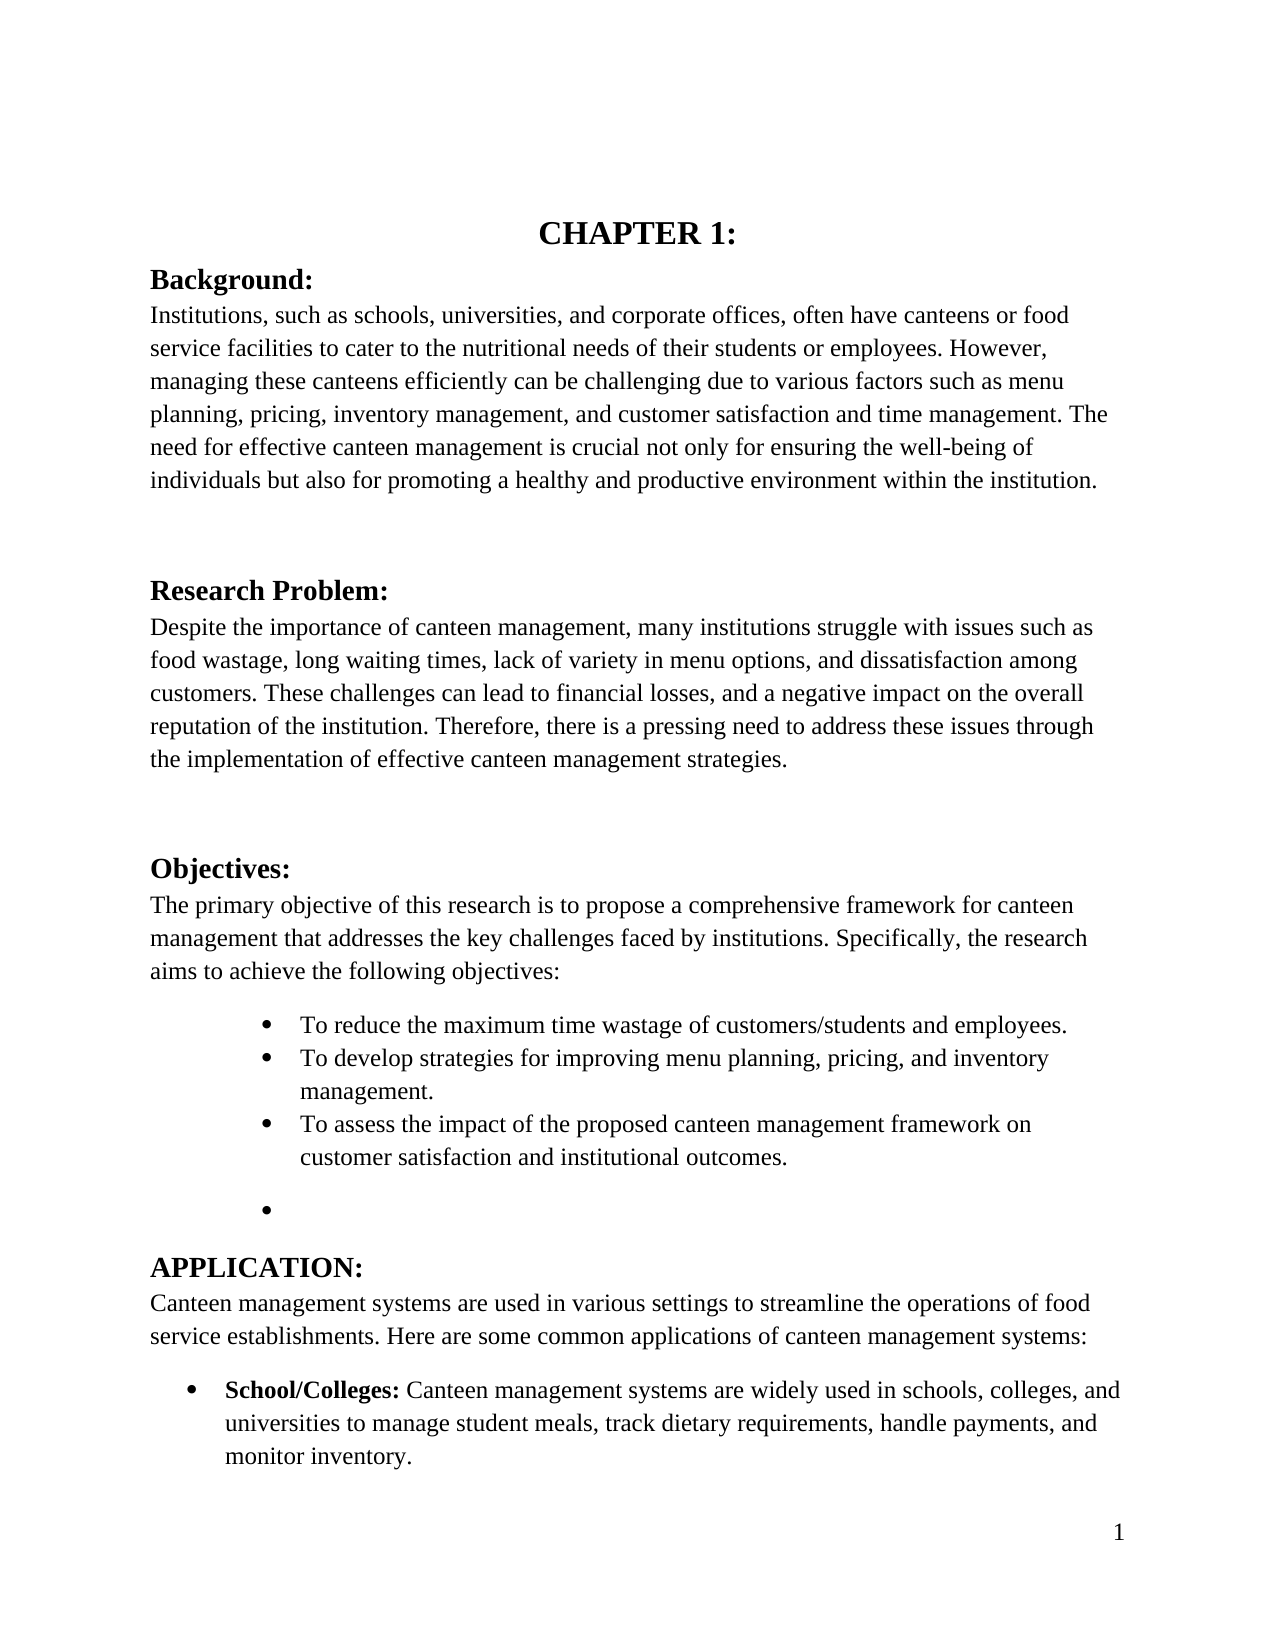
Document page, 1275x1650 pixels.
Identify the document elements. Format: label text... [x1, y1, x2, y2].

text Canteen management systems are used in various settings to streamline the operations of food service establishments. Here are some common applications of canteen management systems: [150, 1288, 1125, 1350]
subtitle Background: [150, 262, 1125, 295]
text Despite the importance of canteen management, many institutions struggle with issues such as food wastage, long waiting times, lack of variety in menu options, and dissatisfaction among customers. These challenges can lead to financial losses, and a negative impact on the overall reputation of the institution. Therefore, there is a pressing need to address these issues through the implementation of effective canteen management strategies. [150, 612, 1125, 772]
subtitle Research Problem: [150, 573, 1125, 607]
list To develop strategies for improving menu planning, pricing, and inventory management. [262, 1043, 1125, 1105]
text The primary objective of this research is to propose a comprehensive framework for canteen management that addresses the key challenges faced by institutions. Specifically, the research aims to achieve the following objectives: [150, 890, 1125, 985]
list To assess the impact of the proposed canteen management framework on customer satisfaction and institutional outcomes. [262, 1109, 1125, 1171]
subtitle Objectives: [150, 851, 1125, 885]
list To reduce the maximum time wastage of customers/students and employees. [262, 1010, 1125, 1039]
subtitle APPLICATION: [150, 1250, 1125, 1283]
list School/Colleges: Canteen management systems are widely used in schools, colleges, and universities to manage student meals, track dietary requirements, handle payments, and monitor inventory. [187, 1375, 1125, 1470]
subtitle CHAPTER 1: [150, 213, 1125, 252]
text Institutions, such as schools, universities, and corporate offices, often have canteens or food service facilities to cater to the nutritional needs of their students or employees. However, managing these canteens efficiently can be challenging due to various factors such as menu planning, pricing, inventory management, and customer satisfaction and time management. The need for effective canteen management is crucial not only for ensuring the well-being of individuals but also for promoting a healthy and productive environment within the institution. [150, 300, 1125, 494]
